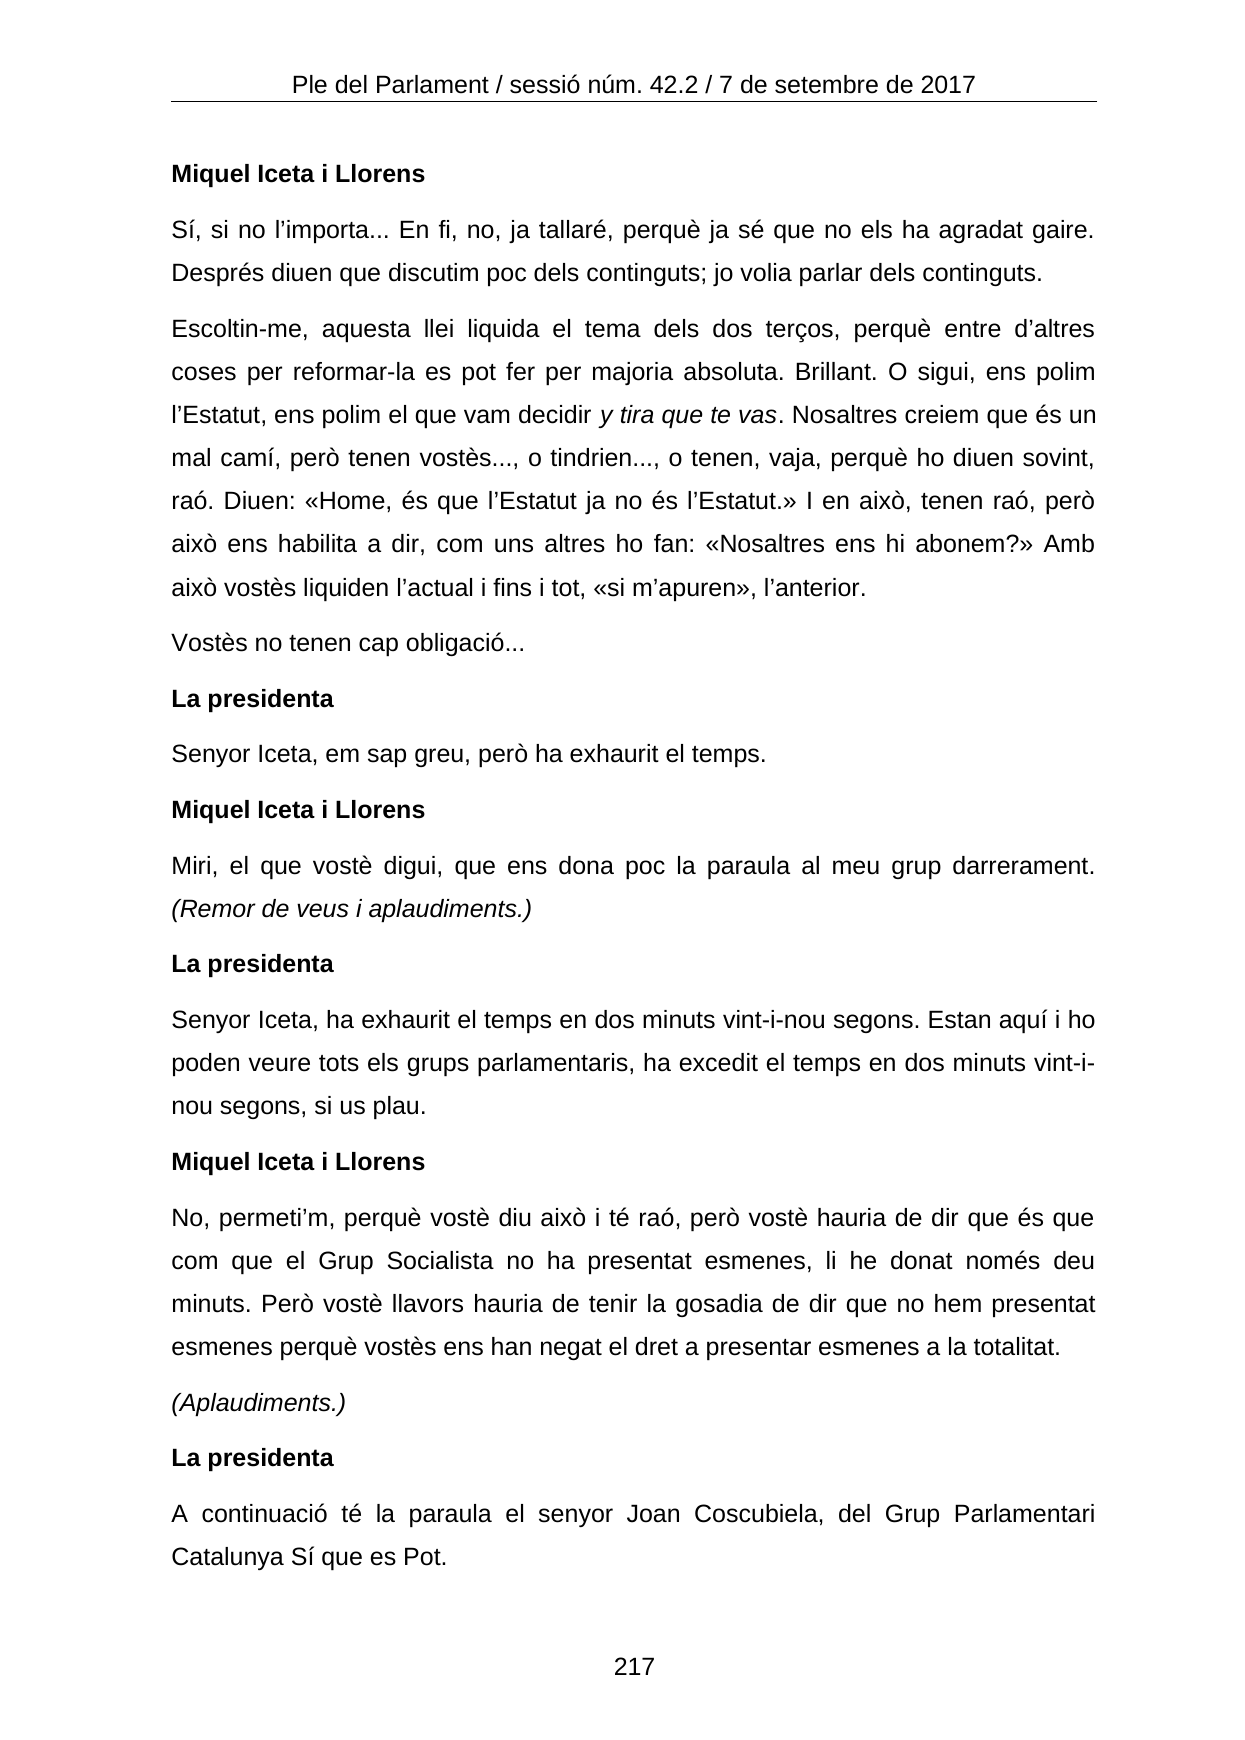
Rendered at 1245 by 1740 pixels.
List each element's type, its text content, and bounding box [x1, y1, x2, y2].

text Sí, si no l’importa... En fi, no, ja tallaré, perquè ja sé que no els ha agradat gaire. Després diuen que discutim poc dels continguts; jo volia parlar dels continguts. [171, 215, 1097, 287]
text Miquel Iceta i Llorens [171, 795, 1097, 824]
text La presidenta [171, 949, 1097, 978]
text Miquel Iceta i Llorens [171, 1147, 1097, 1176]
text Senyor Iceta, ha exhaurit el temps en dos minuts vint-i-nou segons. Estan aquí i ho poden veure tots els grups parlamentaris, ha excedit el temps en dos minuts vint-i-nou segons, si us plau. [171, 1005, 1097, 1120]
text A continuació té la paraula el senyor Joan Coscubiela, del Grup Parlamentari Catalunya Sí que es Pot. [171, 1499, 1097, 1571]
text Escoltin-me, aquesta llei liquida el tema dels dos terços, perquè entre d’altres coses per reformar-la es pot fer per majoria absoluta. Brillant. O sigui, ens polim l’Estatut, ens polim el que vam decidir y tira que te vas. Nosaltres creiem que és un mal camí, però tenen vostès..., o tindrien..., o tenen, vaja, perquè ho diuen sovint, raó. Diuen: «Home, és que l’Estatut ja no és l’Estatut.» I en això, tenen raó, però això ens habilita a dir, com uns altres ho fan: «Nosaltres ens hi abonem?» Amb això vostès liquiden l’actual i fins i tot, «si m’apuren», l’anterior. [171, 314, 1097, 601]
text No, permeti’m, perquè vostè diu això i té raó, però vostè hauria de dir que és que com que el Grup Socialista no ha presentat esmenes, li he donat només deu minuts. Però vostè llavors hauria de tenir la gosadia de dir que no hem presentat esmenes perquè vostès ens han negat el dret a presentar esmenes a la totalitat. [171, 1203, 1097, 1361]
text Miquel Iceta i Llorens [171, 159, 1097, 188]
text (Aplaudiments.) [171, 1388, 1097, 1416]
text Miri, el que vostè digui, que ens dona poc la paraula al meu grup darrerament. (Remor de veus i aplaudiments.) [171, 851, 1097, 923]
text La presidenta [171, 1443, 1097, 1472]
text La presidenta [171, 684, 1097, 713]
text Vostès no tenen cap obligació... [171, 628, 1097, 657]
text Senyor Iceta, em sap greu, però ha exhaurit el temps. [171, 739, 1097, 768]
